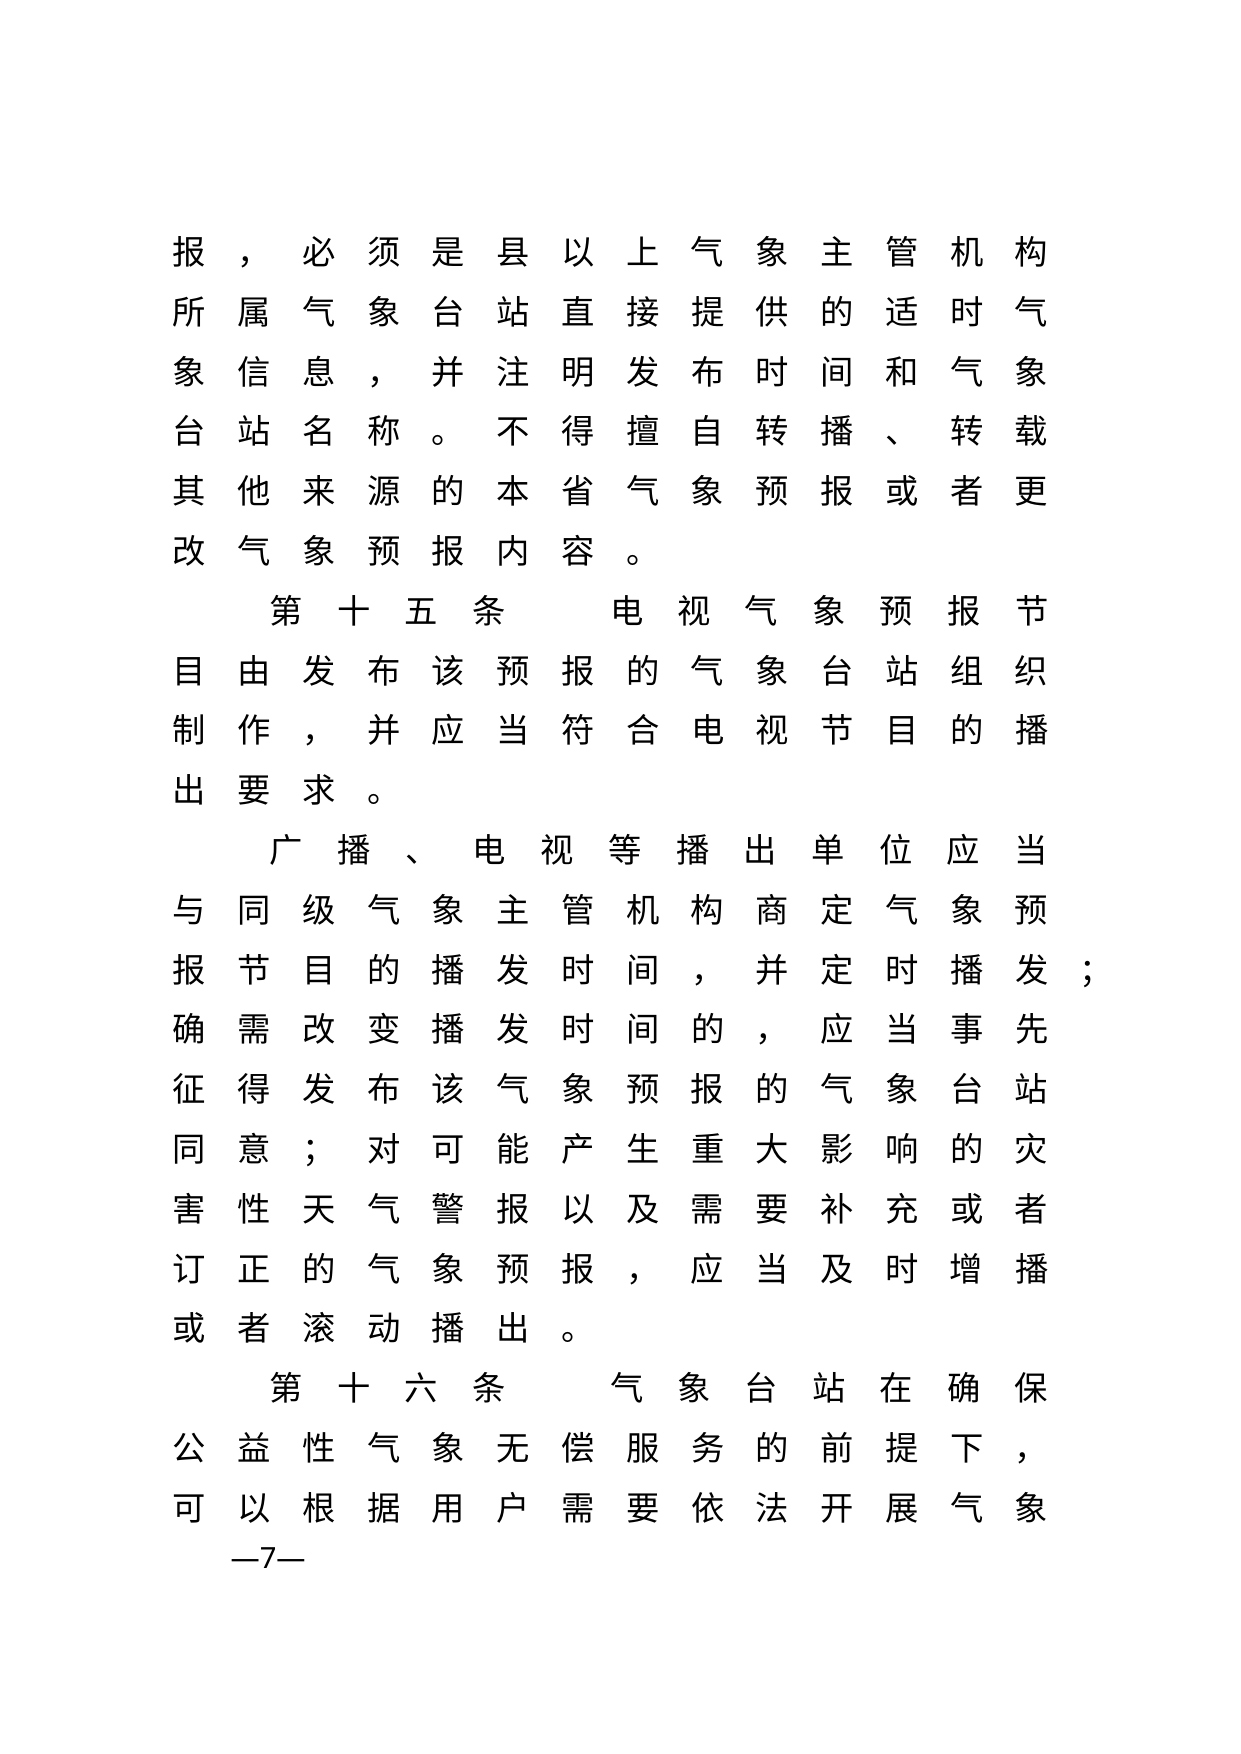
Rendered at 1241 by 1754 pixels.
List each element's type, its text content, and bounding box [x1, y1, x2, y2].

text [172, 1356, 1079, 1536]
text 第十五条 电视气象预报节目由发布该预报的气象台站组织制作，并应当符合电视节目的播出要求。 [172, 579, 1079, 818]
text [172, 220, 1079, 579]
text 广播、电视等播出单位应当与同级气象主管机构商定气象预报节目的播发时间，并定时播发；确需改变播发时间的，应当事先征得发布该气象预报的气象台站同意；对可能产生重大影响的灾害性天气警报以及需要补充或者订正的气象预报，应当及时增播或者滚动播出。 [172, 818, 1079, 1356]
